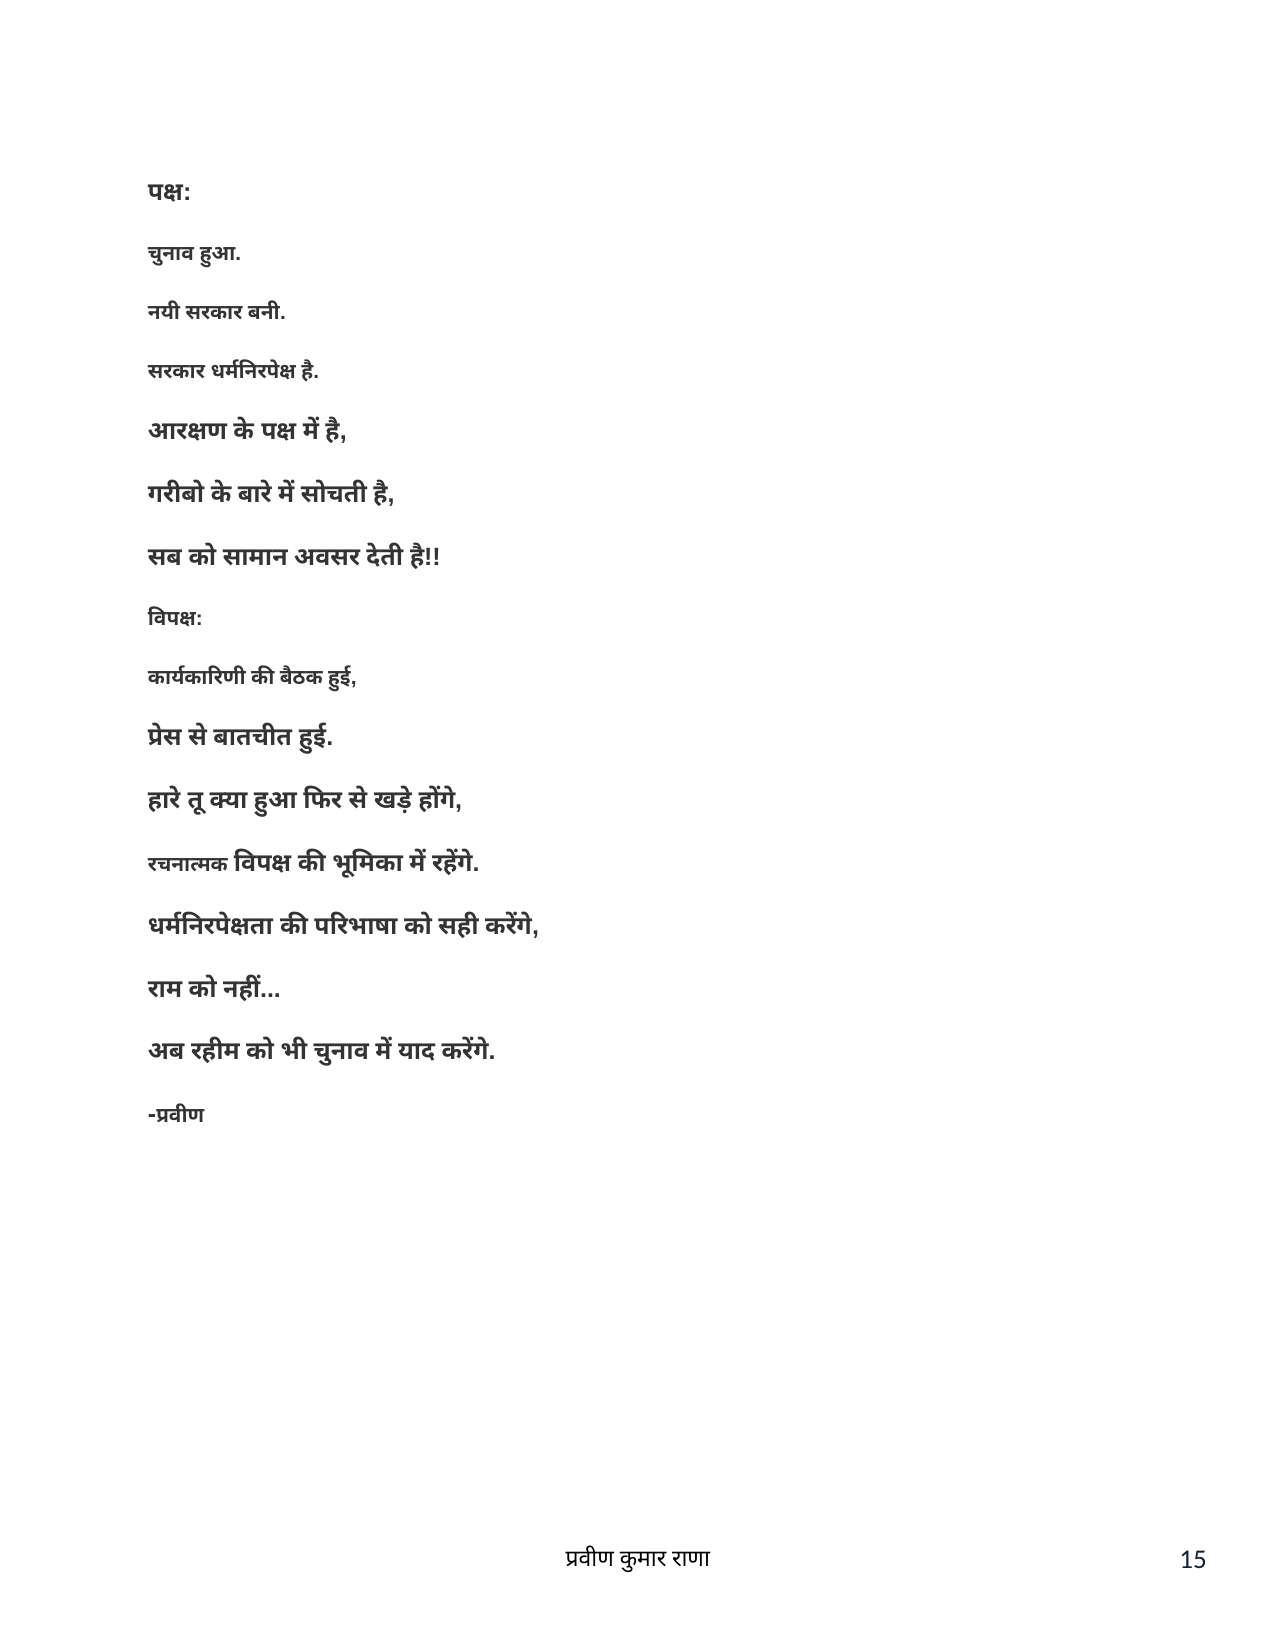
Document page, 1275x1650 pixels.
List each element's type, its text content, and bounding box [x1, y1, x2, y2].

text धर्मनिरपेक्षता की परिभाषा को सही करेंगे, [148, 911, 1127, 944]
text कार्यकारिणी की बैठक हुई, [148, 663, 1127, 693]
text चुनाव हुआ. [148, 239, 1127, 269]
text आरक्षण के पक्ष में है, [148, 416, 1127, 450]
text सब को सामान अवसर देती है!! [148, 542, 1127, 575]
text अब रहीम को भी चुनाव में याद करेंगे. [148, 1036, 1127, 1070]
text सरकार धर्मनिरपेक्ष है. [148, 357, 1127, 387]
text रचनात्मक विपक्ष की भूमिका में रहेंगे. [148, 848, 1127, 882]
text गरीबो के बारे में सोचती है, [148, 479, 1127, 513]
text प्रेस से बातचीत हुई. [148, 722, 1127, 756]
text -प्रवीण [148, 1099, 1127, 1131]
text विपक्ष: [148, 604, 1127, 634]
text राम को नहीं... [148, 973, 1127, 1007]
text नयी सरकार बनी. [148, 298, 1127, 328]
text हारे तू क्या हुआ फिर से खड़े होंगे, [148, 785, 1127, 819]
text पक्ष: [148, 177, 1127, 210]
